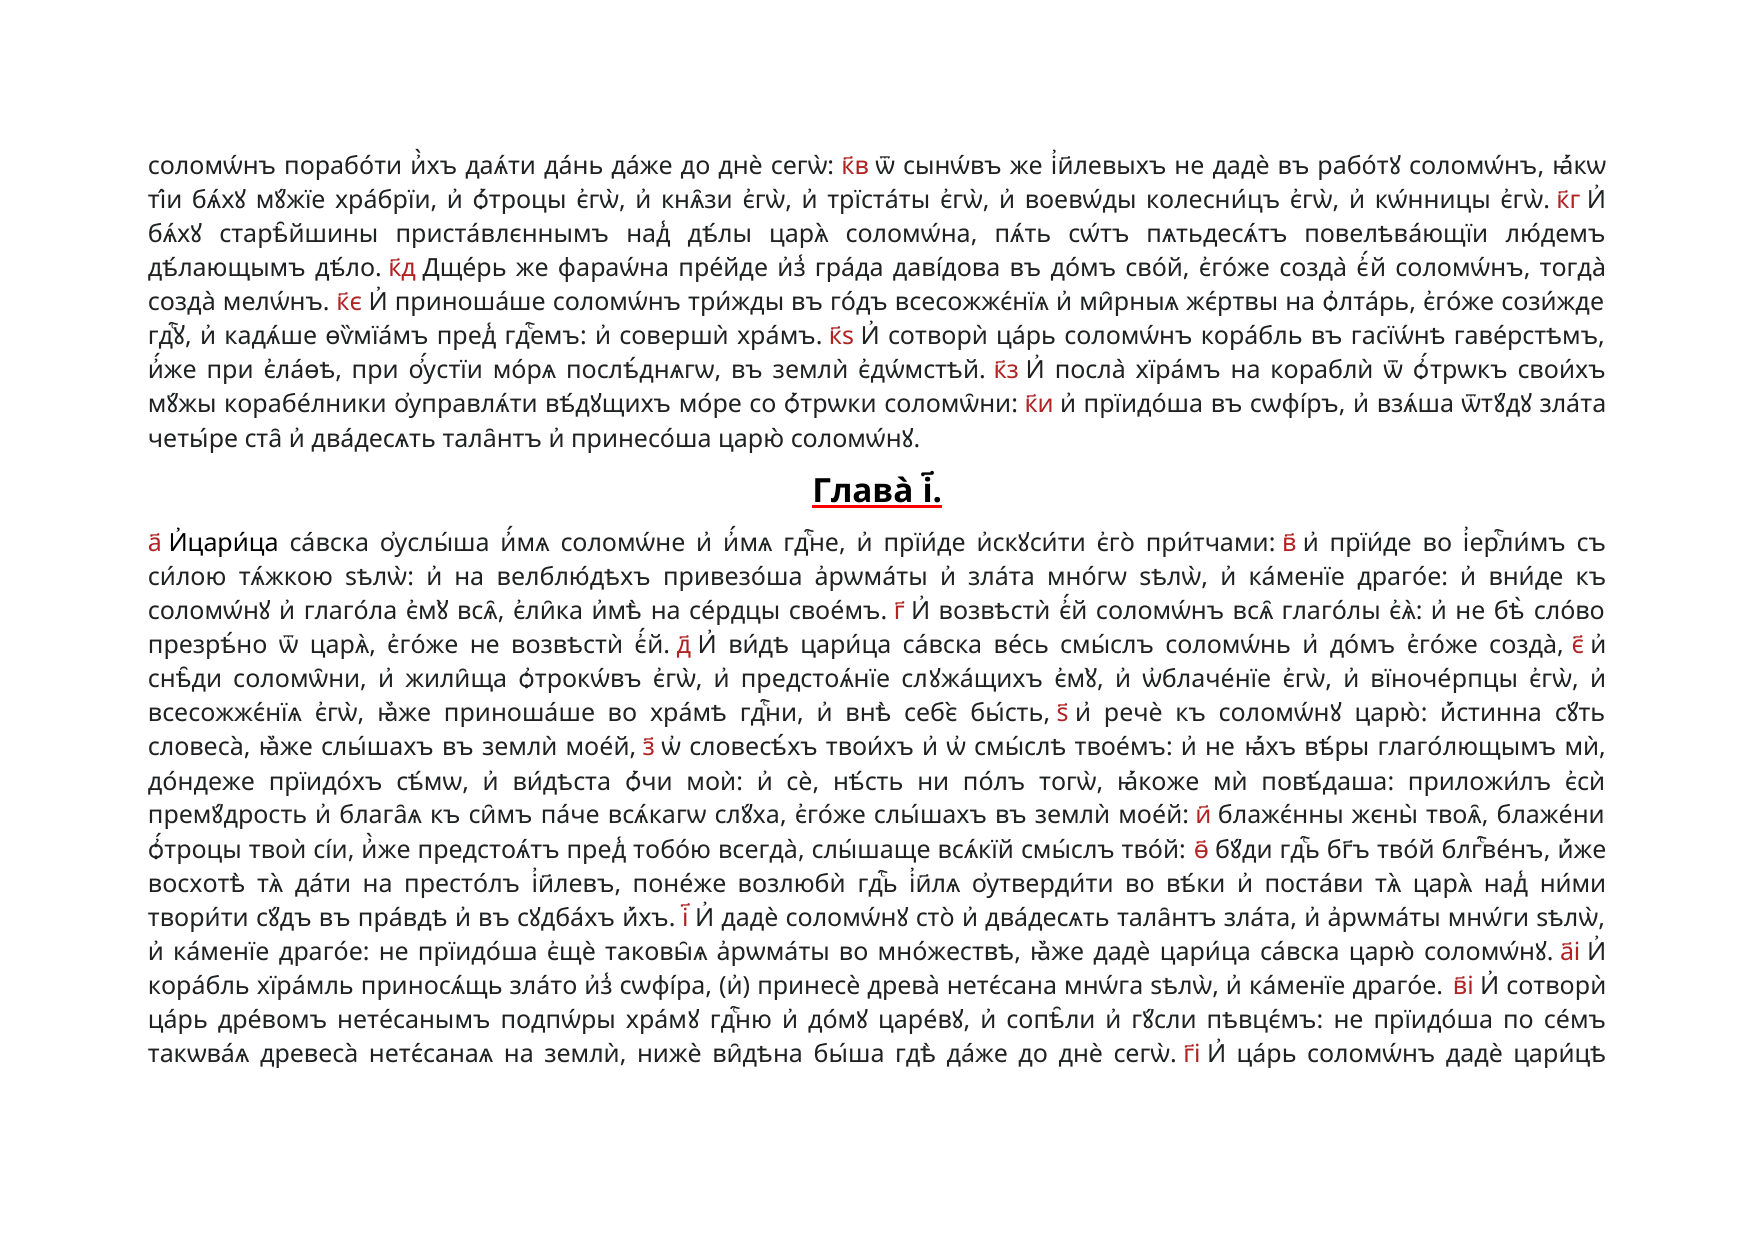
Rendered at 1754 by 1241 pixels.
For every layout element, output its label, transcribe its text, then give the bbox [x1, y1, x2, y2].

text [148, 525, 1606, 1070]
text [148, 148, 1606, 454]
text Глава̀ і҃. [148, 467, 1606, 512]
